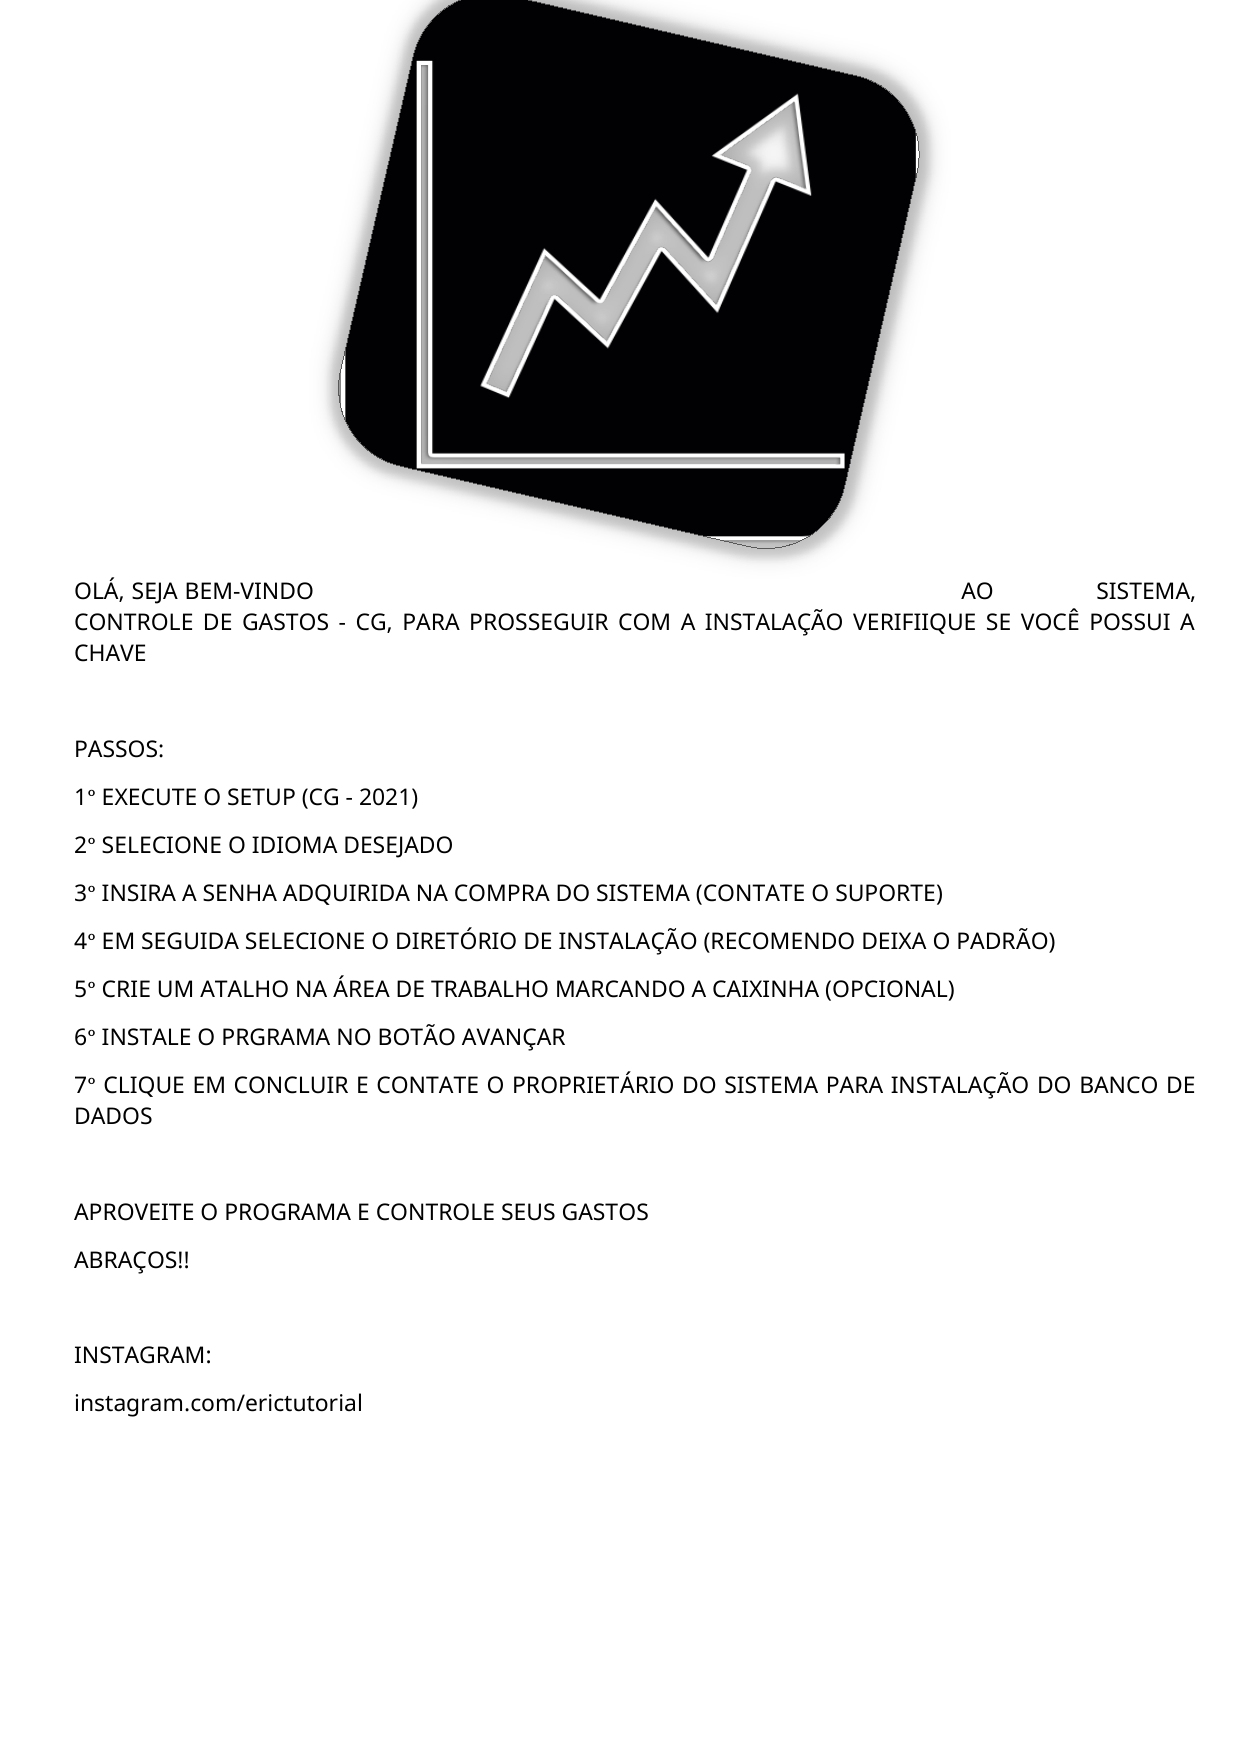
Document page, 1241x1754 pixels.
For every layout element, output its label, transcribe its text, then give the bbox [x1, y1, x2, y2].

text 5° CRIE UM ATALHO NA ÁREA DE TRABALHO MARCANDO A CAIXINHA (OPCIONAL) [74, 973, 1196, 1004]
text 7° CLIQUE EM CONCLUIR E CONTATE O PROPRIETÁRIO DO SISTEMA PARA INSTALAÇÃO DO BANCO DE DADOS [74, 1068, 1196, 1131]
text 3° INSIRA A SENHA ADQUIRIDA NA COMPRA DO SISTEMA (CONTATE O SUPORTE) [74, 877, 1196, 908]
text 2° SELECIONE O IDIOMA DESEJADO [74, 829, 1196, 860]
text 6° INSTALE O PRGRAMA NO BOTÃO AVANÇAR [74, 1021, 1196, 1052]
text APROVEITE O PROGRAMA E CONTROLE SEUS GASTOS [74, 1196, 1196, 1227]
text 4° EM SEGUIDA SELECIONE O DIRETÓRIO DE INSTALAÇÃO (RECOMENDO DEIXA O PADRÃO) [74, 925, 1196, 956]
text ABRAÇOS!! [74, 1243, 1196, 1275]
text PASSOS: [74, 733, 1196, 764]
text 1° EXECUTE O SETUP (CG - 2021) [74, 781, 1196, 812]
text INSTAGRAM: [74, 1339, 1196, 1371]
picture [338, 0, 920, 548]
text instagram.com/erictutorial [74, 1387, 1196, 1418]
text OLÁ, SEJA BEM-VINDO AO SISTEMA, CONTROLE DE GASTOS - CG, PARA PROSSEGUIR COM A INSTALAÇÃO VERIFIIQUE SE VOCÊ POSSUI A CHAVE [74, 575, 1196, 668]
